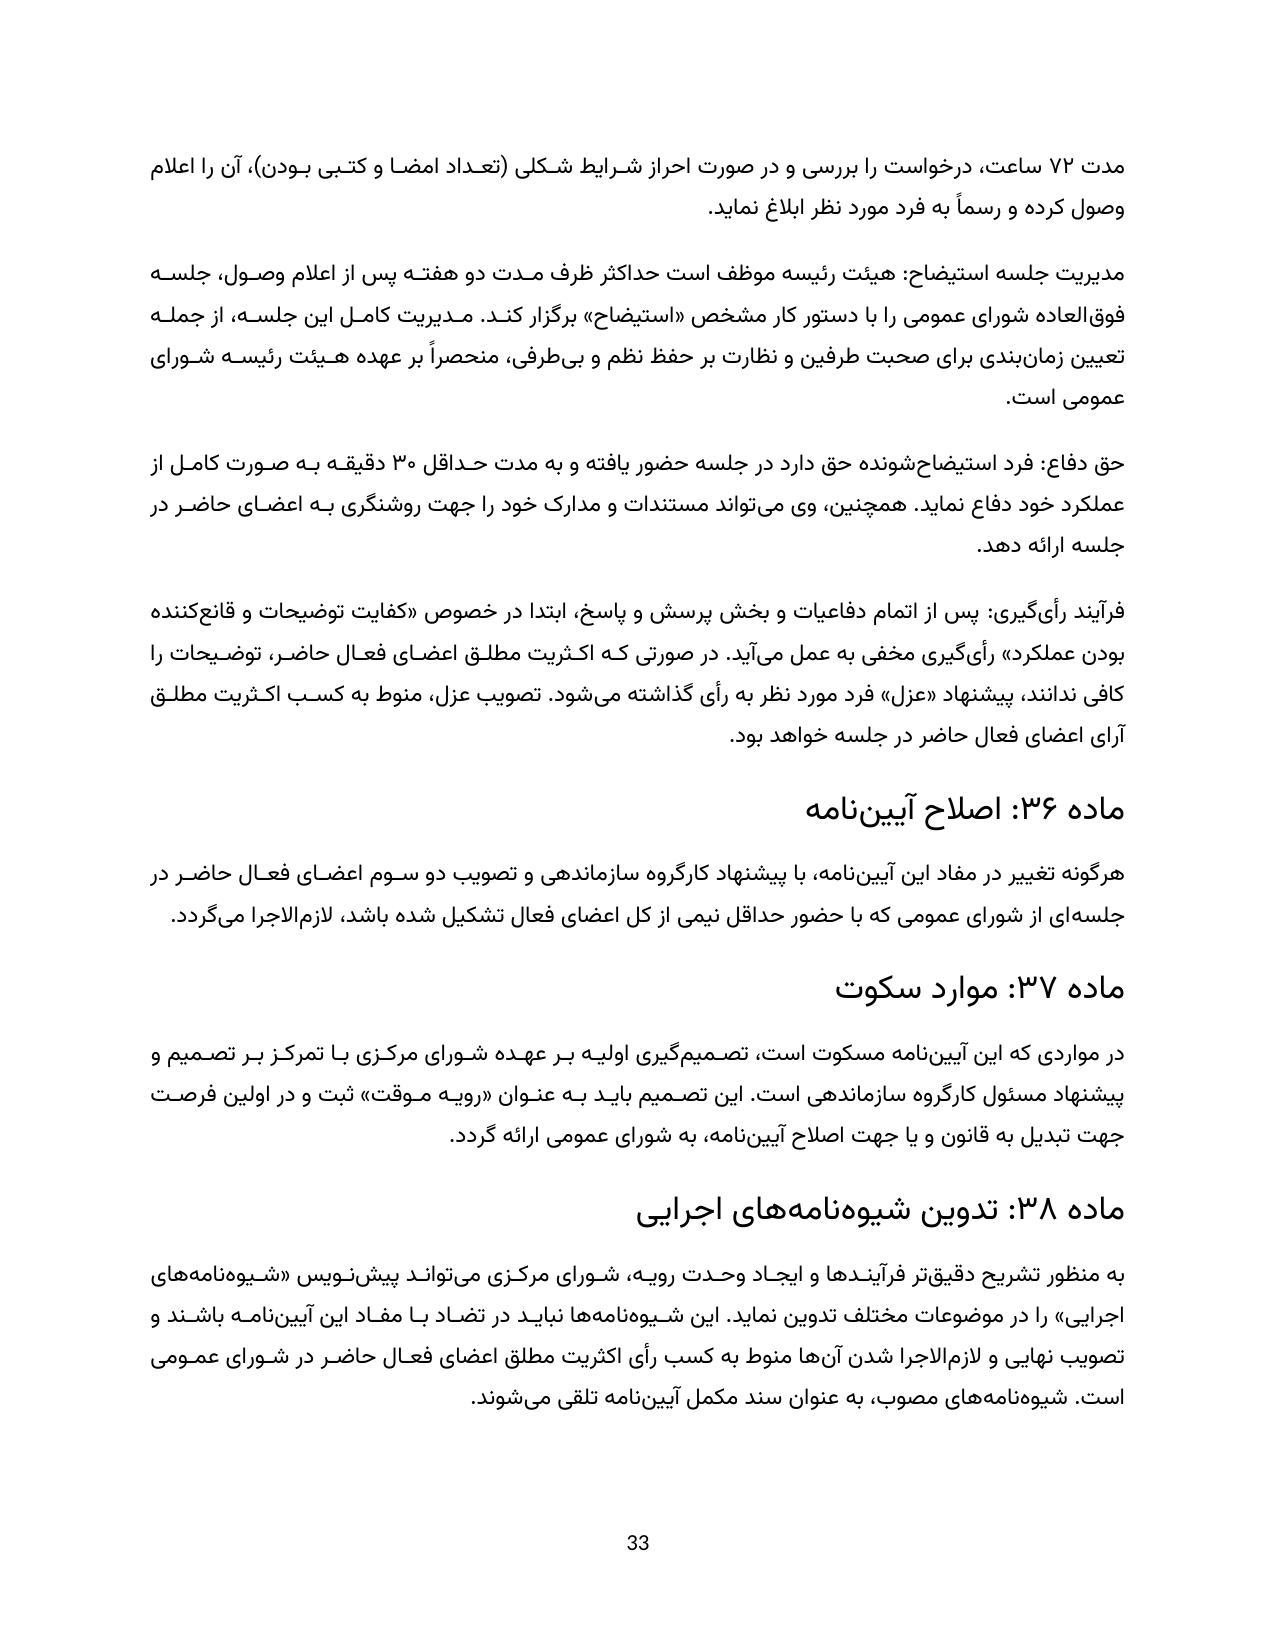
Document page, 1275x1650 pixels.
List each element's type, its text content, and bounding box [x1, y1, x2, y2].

subtitle ماده ۳۷: موارد سکوت [150, 964, 1125, 1017]
text حق دفاع: فرد استیضاح‌شونده حق دارد در جلسه حضور یافته و به مدت حداقل ۳۰ دقیقه به صورت کامل از عملکرد خود دفاع نماید. همچنین، وی می‌تواند مستندات و مدارک خود را جهت روشنگری به اعضای حاضر در جلسه ارائه دهد. [150, 447, 1125, 565]
text فرآیند رأی‌گیری: پس از اتمام دفاعیات و بخش پرسش و پاسخ، ابتدا در خصوص «کفایت توضیحات و قانع‌کننده بودن عملکرد» رأی‌گیری مخفی به عمل می‌آید. در صورتی که اکثریت مطلق اعضای فعال حاضر، توضیحات را کافی ندانند، پیشنهاد «عزل» فرد مورد نظر به رأی گذاشته می‌شود. تصویب عزل، منوط به کسب اکثریت مطلق آرای اعضای فعال حاضر در جلسه خواهد بود. [150, 595, 1125, 754]
text در مواردی که این آیین‌نامه مسکوت است، تصمیم‌گیری اولیه بر عهده شورای مرکزی با تمرکز بر تصمیم و پیشنهاد مسئول کارگروه سازماندهی است. این تصمیم باید به عنوان «رویه موقت» ثبت و در اولین فرصت جهت تبدیل به قانون و یا جهت اصلاح آیین‌نامه، به شورای عمومی ارائه گردد. [150, 1037, 1125, 1155]
text هرگونه تغییر در مفاد این آیین‌نامه، با پیشنهاد کارگروه سازماندهی و تصویب دو سوم اعضای فعال حاضر در جلسه‌ای از شورای عمومی که با حضور حداقل نیمی از کل اعضای فعال تشکیل شده باشد، لازم‌الاجرا می‌گردد. [150, 857, 1125, 934]
text مدیریت جلسه استیضاح: هیئت رئیسه موظف است حداکثر ظرف مدت دو هفته پس از اعلام وصول، جلسه فوق‌العاده شورای عمومی را با دستور کار مشخص «استیضاح» برگزار کند. مدیریت کامل این جلسه، از جمله تعیین زمان‌بندی برای صحبت طرفین و نظارت بر حفظ نظم و بی‌طرفی، منحصراً بر عهده هیئت رئیسه شورای عمومی است. [150, 257, 1125, 417]
text به منظور تشریح دقیق‌تر فرآیندها و ایجاد وحدت رویه، شورای مرکزی می‌تواند پیش‌نویس «شیوه‌نامه‌های اجرایی» را در موضوعات مختلف تدوین نماید. این شیوه‌نامه‌ها نباید در تضاد با مفاد این آیین‌نامه باشند و تصویب نهایی و لازم‌الاجرا شدن آن‌ها منوط به کسب رأی اکثریت مطلق اعضای فعال حاضر در شورای عمومی است. شیوه‌نامه‌های مصوب، به عنوان سند مکمل آیین‌نامه تلقی می‌شوند. [150, 1258, 1125, 1417]
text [150, 150, 1125, 227]
subtitle ماده ۳۶: اصلاح آیین‌نامه [150, 785, 1125, 837]
subtitle ماده ۳۸: تدوین شیوه‌نامه‌های اجرایی [150, 1185, 1125, 1237]
